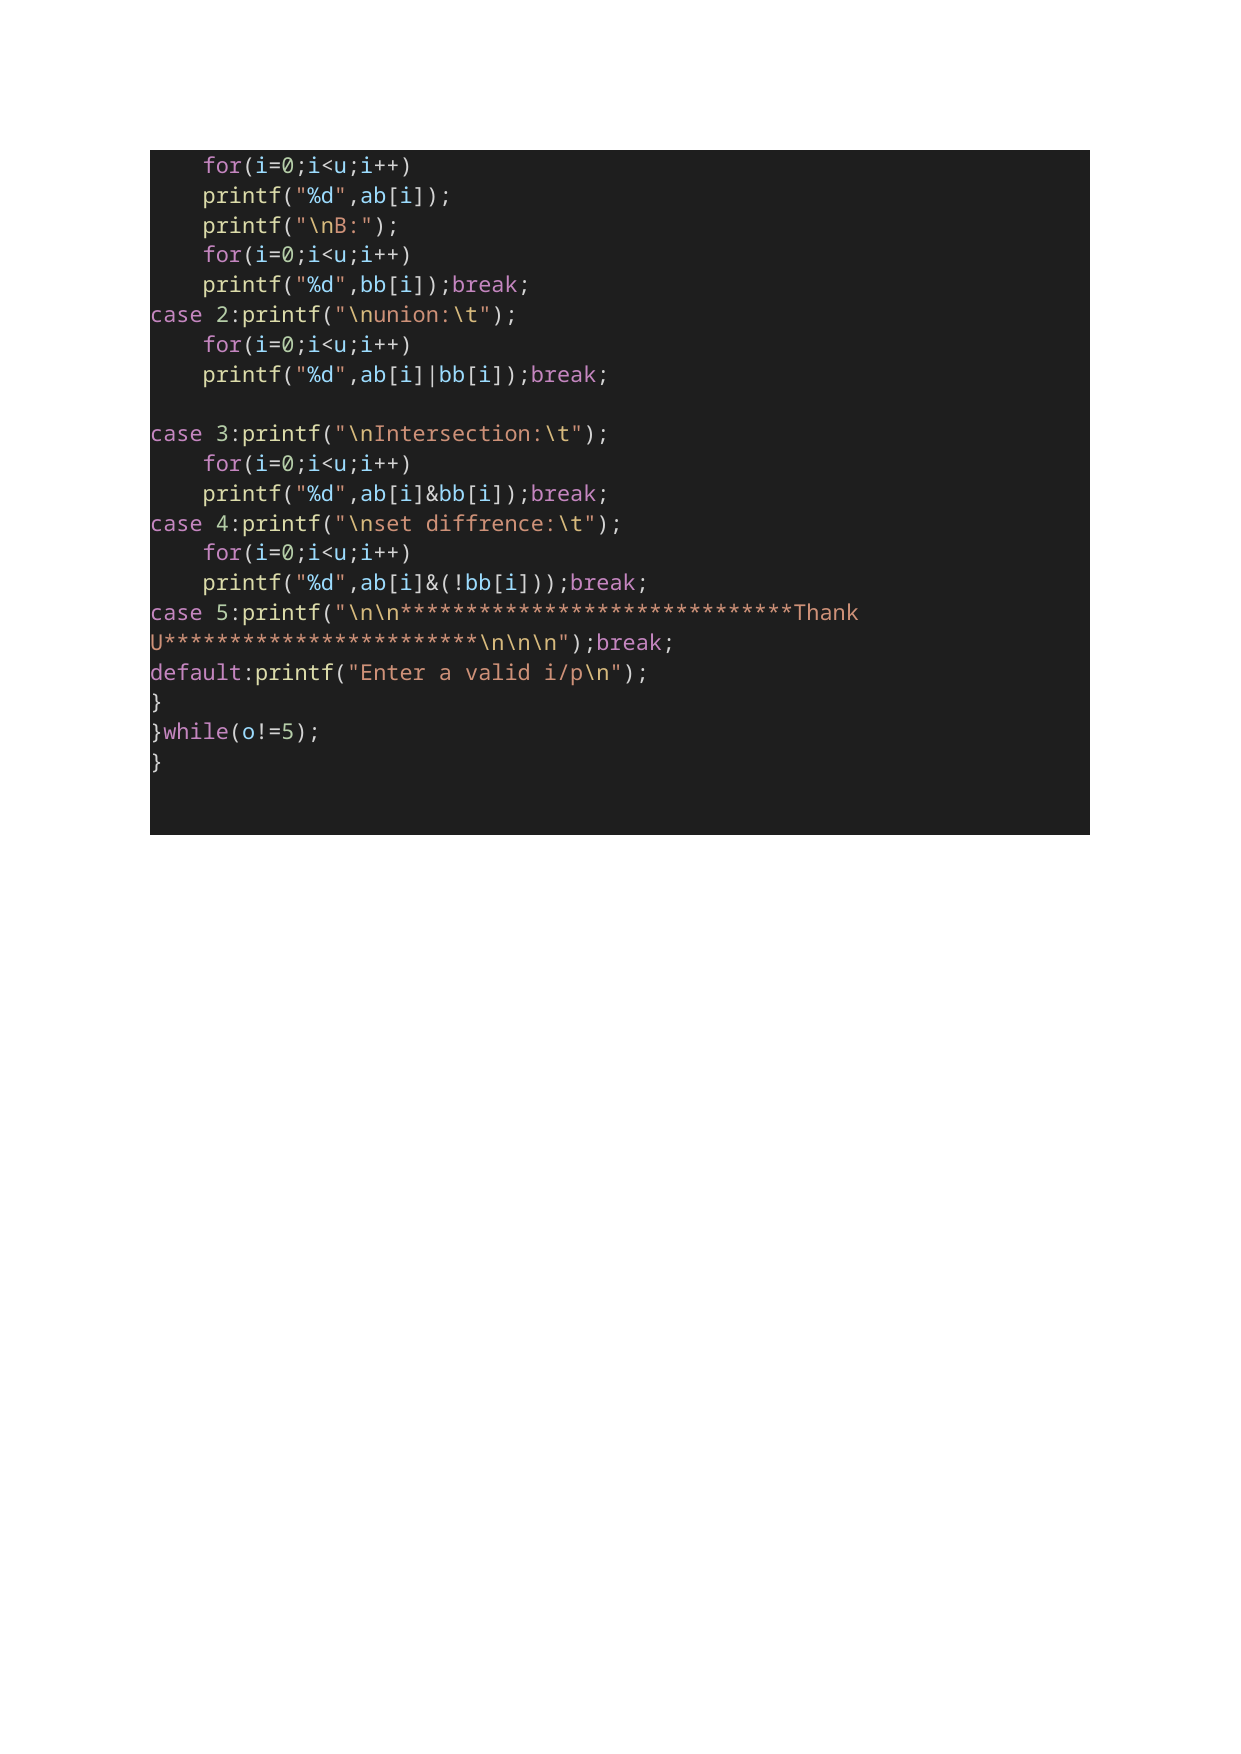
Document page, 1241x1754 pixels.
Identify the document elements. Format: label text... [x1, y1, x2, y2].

text printf("\nB:"); [150, 209, 1090, 239]
text printf("%d",ab[i]); [150, 180, 1090, 209]
text case 4:printf("\nset diffrence:\t"); [150, 507, 1090, 537]
text for(i=0;i<u;i++) [150, 150, 1090, 180]
text printf("%d",ab[i]|bb[i]);break; [150, 358, 1090, 388]
text for(i=0;i<u;i++) [150, 448, 1090, 478]
text printf("%d",bb[i]);break; [150, 269, 1090, 299]
text printf("%d",ab[i]&(!bb[i]));break; [150, 567, 1090, 597]
text }while(o!=5); [150, 716, 1090, 746]
text for(i=0;i<u;i++) [150, 239, 1090, 269]
text default:printf("Enter a valid i/p\n"); [150, 656, 1090, 686]
text printf("%d",ab[i]&bb[i]);break; [150, 478, 1090, 507]
text } [150, 686, 1090, 716]
text case 3:printf("\nIntersection:\t"); [150, 418, 1090, 448]
text case 5:printf("\n\n******************************Thank U************************\n\n\n");break; [150, 597, 1090, 656]
text for(i=0;i<u;i++) [150, 537, 1090, 567]
text for(i=0;i<u;i++) [150, 329, 1090, 358]
text } [150, 746, 1090, 776]
text case 2:printf("\nunion:\t"); [150, 299, 1090, 329]
